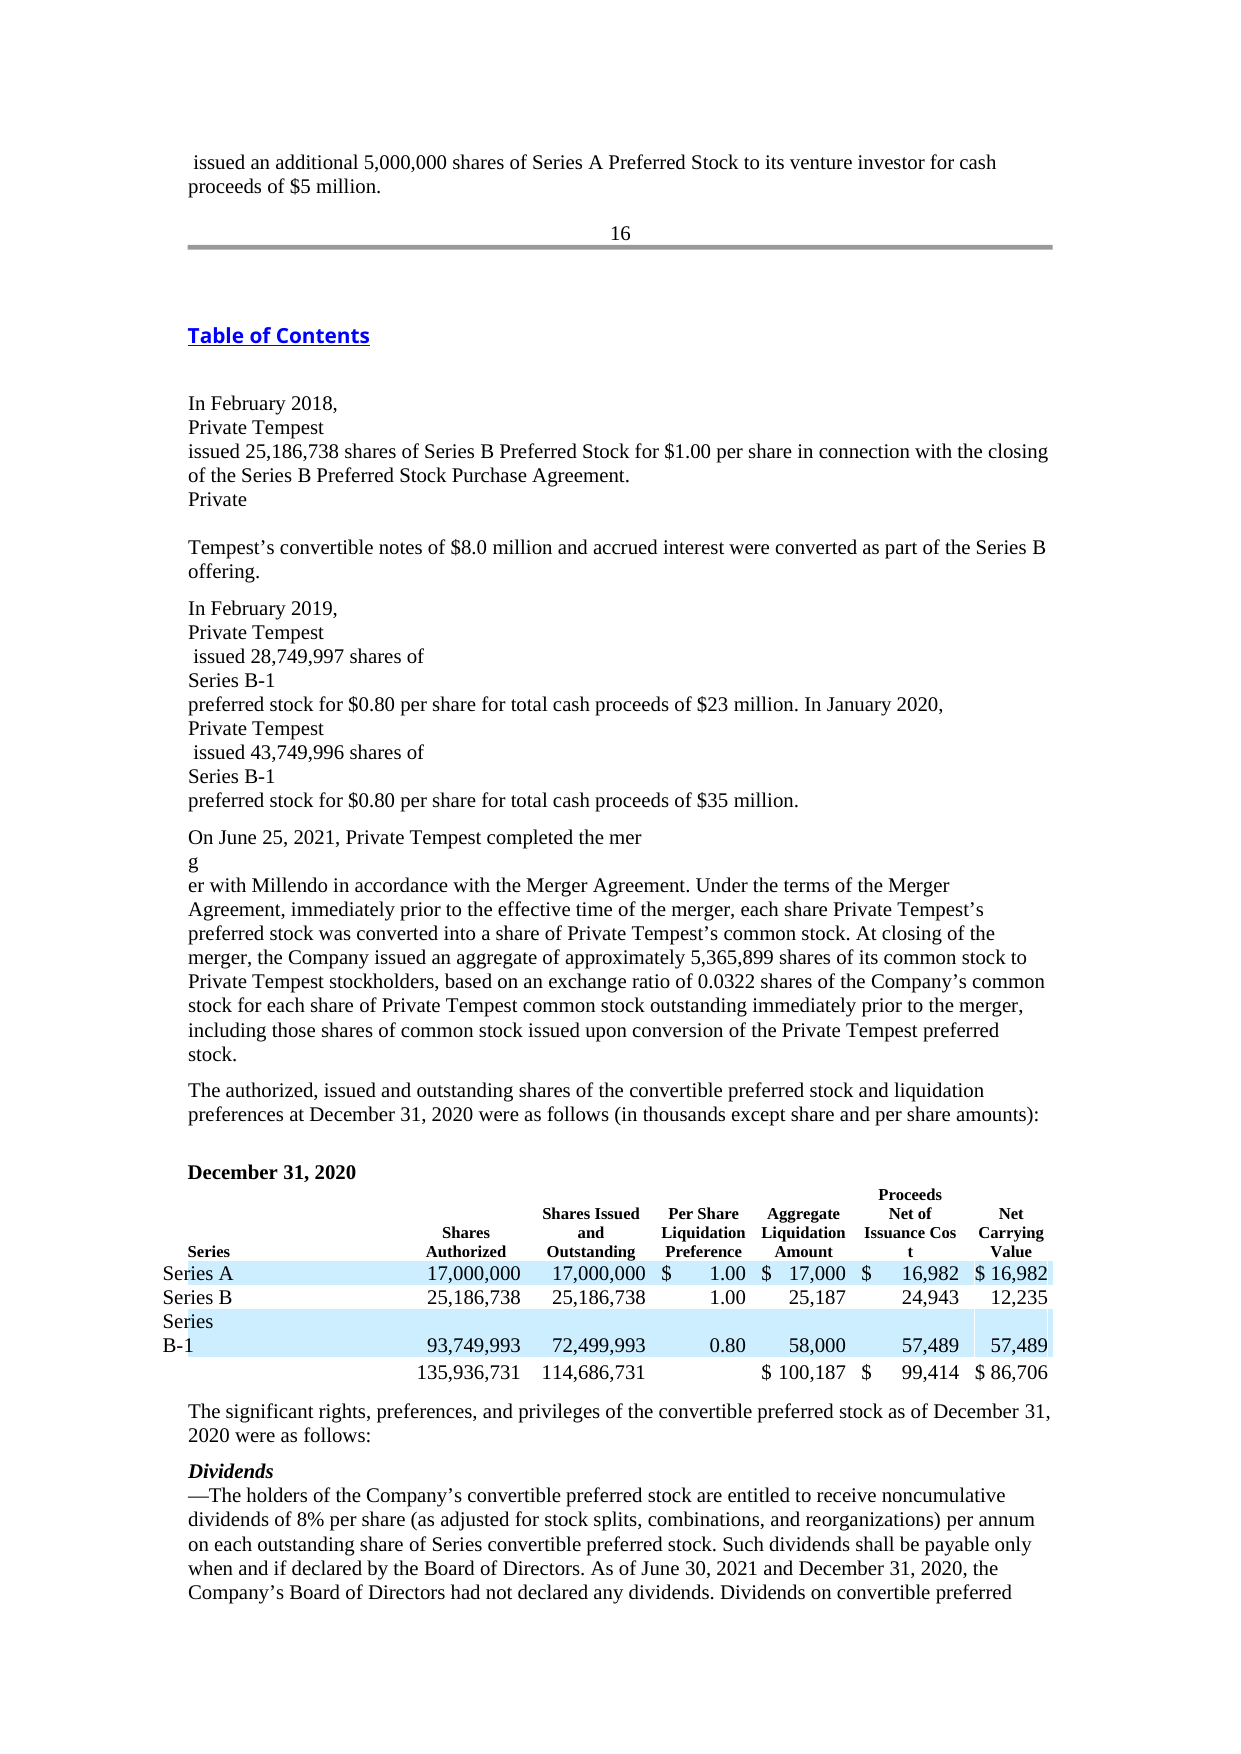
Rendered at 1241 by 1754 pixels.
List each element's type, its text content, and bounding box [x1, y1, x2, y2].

text Private [188, 487, 1053, 511]
text Dividends [188, 1459, 1053, 1483]
text preferred stock for $0.80 per share for total cash proceeds of $35 million. [188, 788, 1053, 812]
text Tempest’s convertible notes of $8.0 million and accrued interest were converted as part of the Series B offering. [188, 535, 1053, 583]
text In February 2019, [188, 596, 1053, 620]
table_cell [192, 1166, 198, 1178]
text In February 2018, [188, 391, 1053, 415]
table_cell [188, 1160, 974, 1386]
text Series B-1 [188, 668, 1053, 692]
text Private Tempest [188, 716, 1053, 740]
text On June 25, 2021, Private Tempest completed the mer [188, 825, 1053, 849]
text 16 [187, 221, 1053, 244]
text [188, 1483, 1053, 1604]
text Table of Contents [187, 321, 1053, 349]
text issued an additional 5,000,000 shares of Series A Preferred Stock to its venture investor for cash proceeds of $5 million. [188, 150, 1053, 198]
text Private Tempest [188, 415, 1053, 439]
text Series B-1 [188, 764, 1053, 788]
text er with Millendo in accordance with the Merger Agreement. Under the terms of the Merger Agreement, immediately prior to the effective time of the merger, each share Private Tempest’s preferred stock was converted into a share of Private Tempest’s common stock. At closing of the merger, the Company issued an aggregate of approximately 5,365,899 shares of its common stock to Private Tempest stockholders, based on an exchange ratio of 0.0322 shares of the Company’s common stock for each share of Private Tempest common stock outstanding immediately prior to the merger, including those shares of common stock issued upon conversion of the Private Tempest preferred stock. [188, 873, 1053, 1066]
text The authorized, issued and outstanding shares of the convertible preferred stock and liquidation preferences at December 31, 2020 were as follows (in thousands except share and per share amounts): [188, 1078, 1053, 1126]
text issued 28,749,997 shares of [188, 644, 1053, 668]
text The significant rights, preferences, and privileges of the convertible preferred stock as of December 31, 2020 were as follows: [188, 1399, 1053, 1447]
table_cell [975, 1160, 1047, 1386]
text issued 43,749,996 shares of [188, 740, 1053, 764]
text issued 25,186,738 shares of Series B Preferred Stock for $1.00 per share in connection with the closing of the Series B Preferred Stock Purchase Agreement. [188, 439, 1053, 487]
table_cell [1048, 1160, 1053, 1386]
text Private Tempest [188, 620, 1053, 644]
text g [188, 849, 1053, 873]
text preferred stock for $0.80 per share for total cash proceeds of $23 million. In January 2020, [188, 692, 1053, 716]
